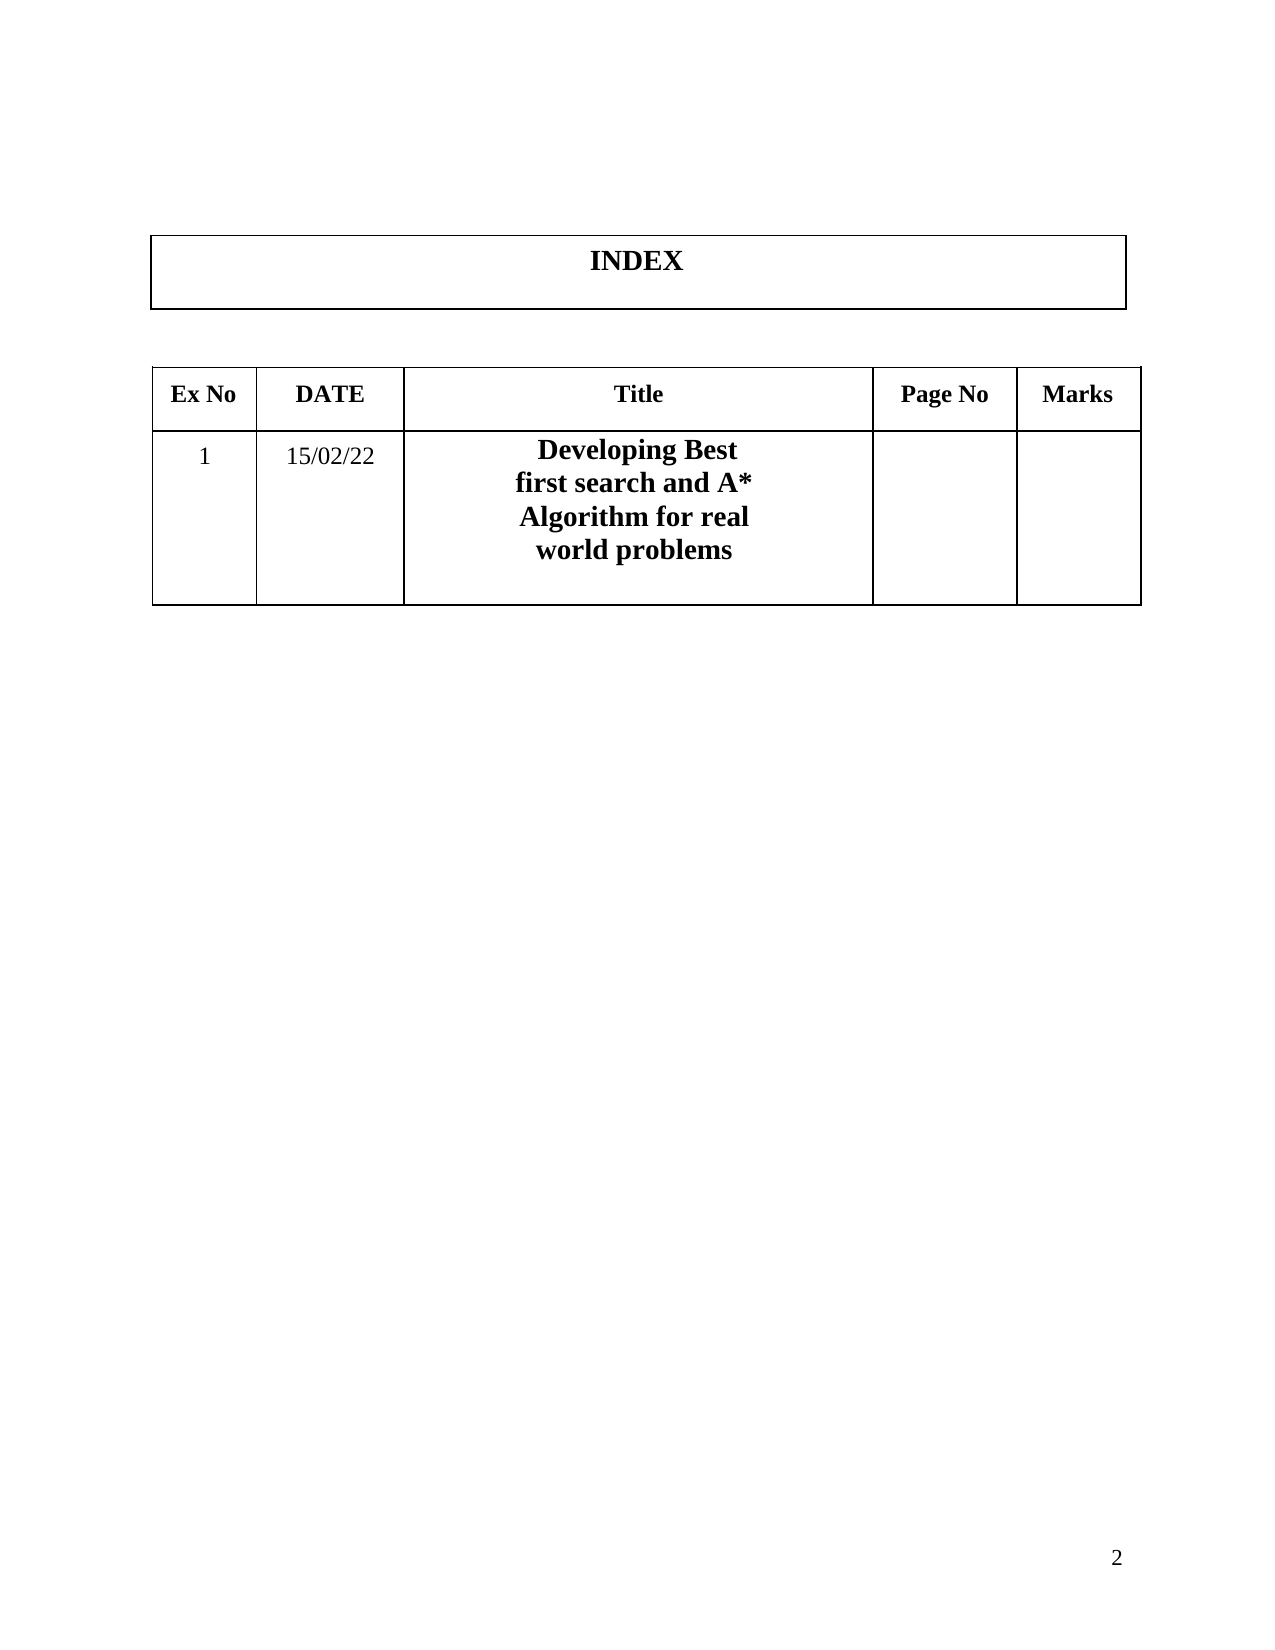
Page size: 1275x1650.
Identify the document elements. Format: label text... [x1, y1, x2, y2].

table_cell 1 [153, 432, 256, 604]
table_header Marks [1018, 368, 1140, 430]
table_header DATE [257, 368, 403, 430]
table_header Ex No [153, 368, 256, 430]
table_header Page No [874, 368, 1016, 430]
table_cell [874, 432, 1016, 604]
table_cell Developing Best first search and A* Algorithm for real world problems [405, 432, 872, 604]
table_header Title [405, 368, 872, 430]
table_cell 15/02/22 [257, 432, 403, 604]
table_cell [1018, 432, 1140, 604]
